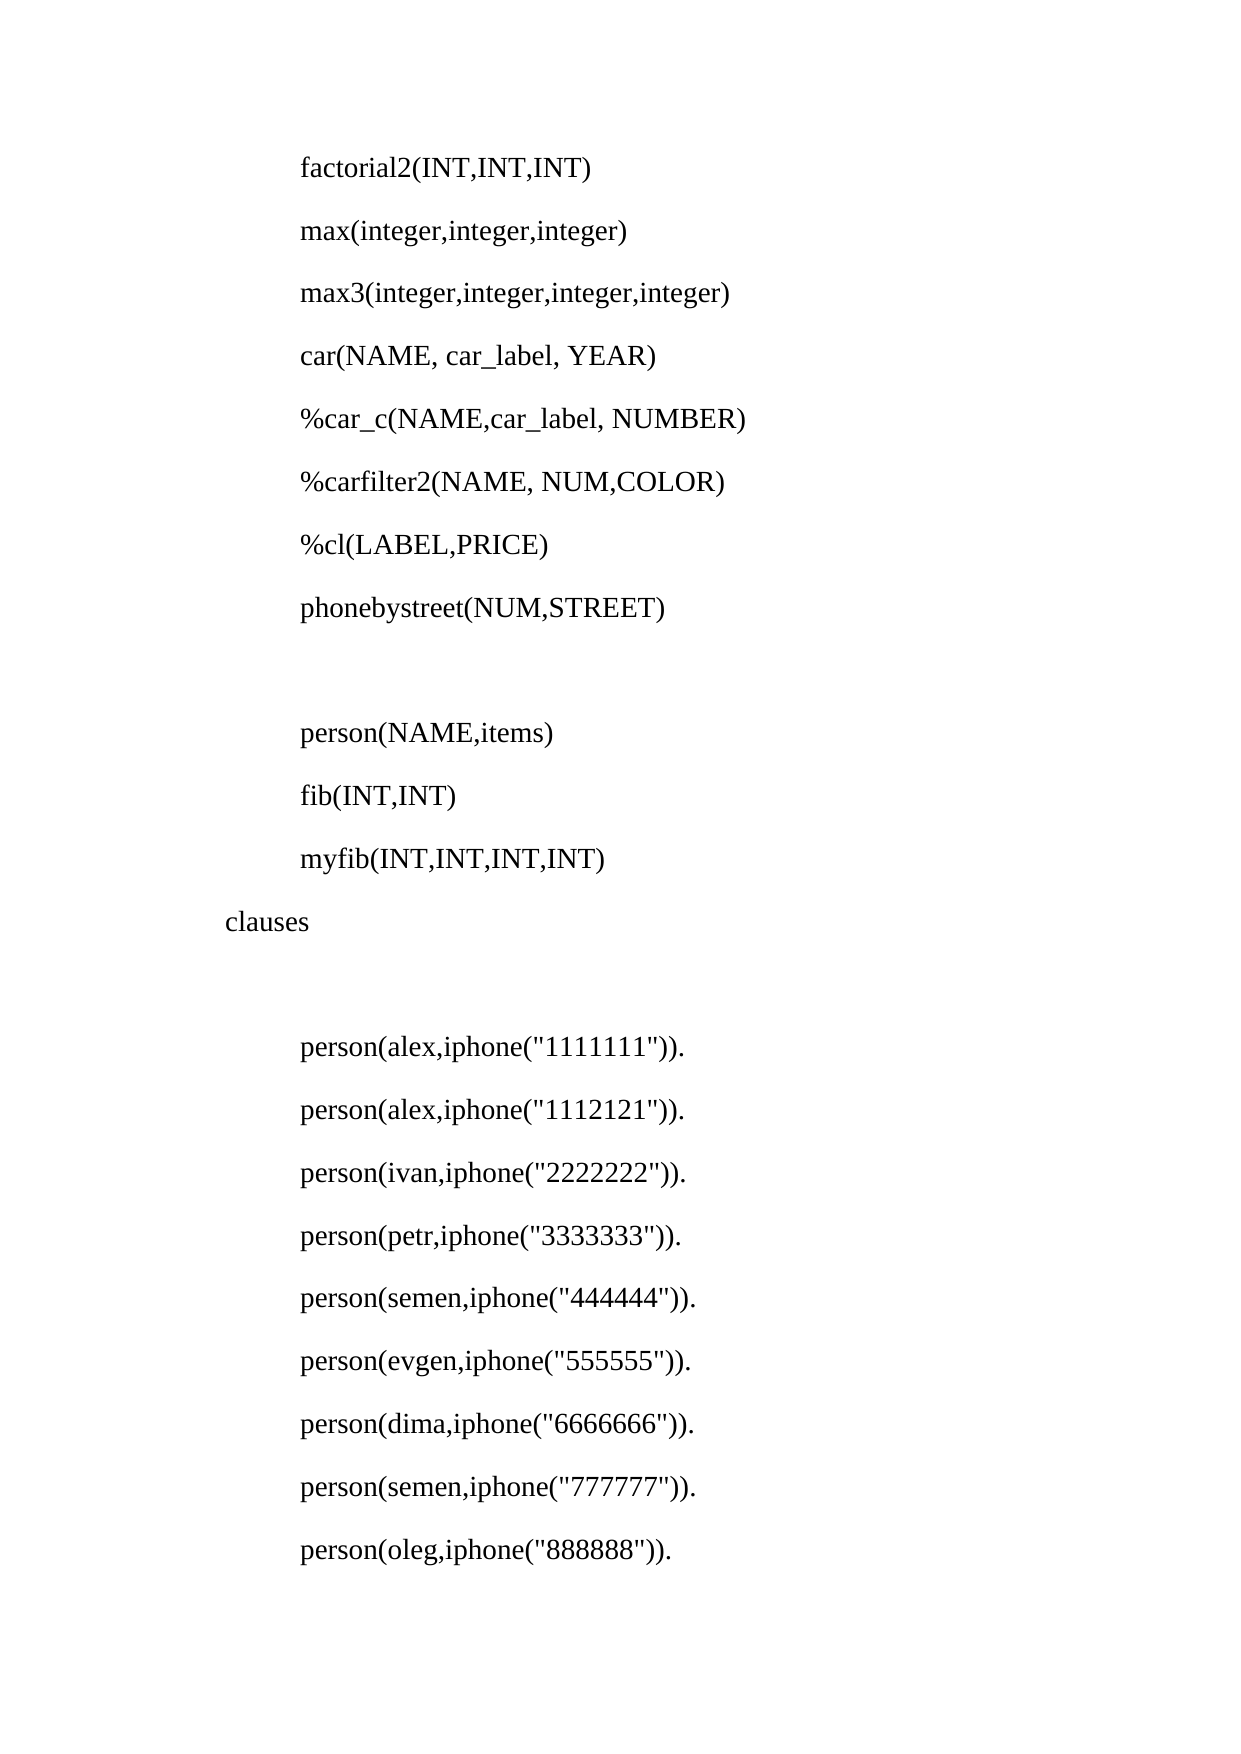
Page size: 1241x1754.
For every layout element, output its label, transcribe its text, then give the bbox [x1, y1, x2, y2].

text person(dima,iphone("6666666")). [150, 1406, 1090, 1440]
text person(evgen,iphone("555555")). [150, 1343, 1090, 1377]
text factorial2(INT,INT,INT) [150, 150, 1090, 183]
text person(semen,iphone("444444")). [150, 1281, 1090, 1314]
text person(alex,iphone("1112121")). [150, 1092, 1090, 1126]
text %cl(LABEL,PRICE) [150, 527, 1090, 560]
text %car_c(NAME,car_label, NUMBER) [150, 401, 1090, 435]
text person(alex,iphone("1111111")). [150, 1029, 1090, 1063]
text phonebystreet(NUM,STREET) [150, 590, 1090, 623]
text person(oleg,iphone("888888")). [150, 1532, 1090, 1565]
text max(integer,integer,integer) [150, 213, 1090, 246]
text person(NAME,items) [150, 715, 1090, 749]
text fib(INT,INT) [150, 778, 1090, 812]
text clauses [150, 904, 1090, 937]
text myfib(INT,INT,INT,INT) [150, 841, 1090, 874]
text person(semen,iphone("777777")). [150, 1469, 1090, 1503]
text max3(integer,integer,integer,integer) [150, 276, 1090, 309]
text person(petr,iphone("3333333")). [150, 1218, 1090, 1251]
text car(NAME, car_label, YEAR) [150, 338, 1090, 372]
text person(ivan,iphone("2222222")). [150, 1155, 1090, 1188]
text %carfilter2(NAME, NUM,COLOR) [150, 464, 1090, 498]
